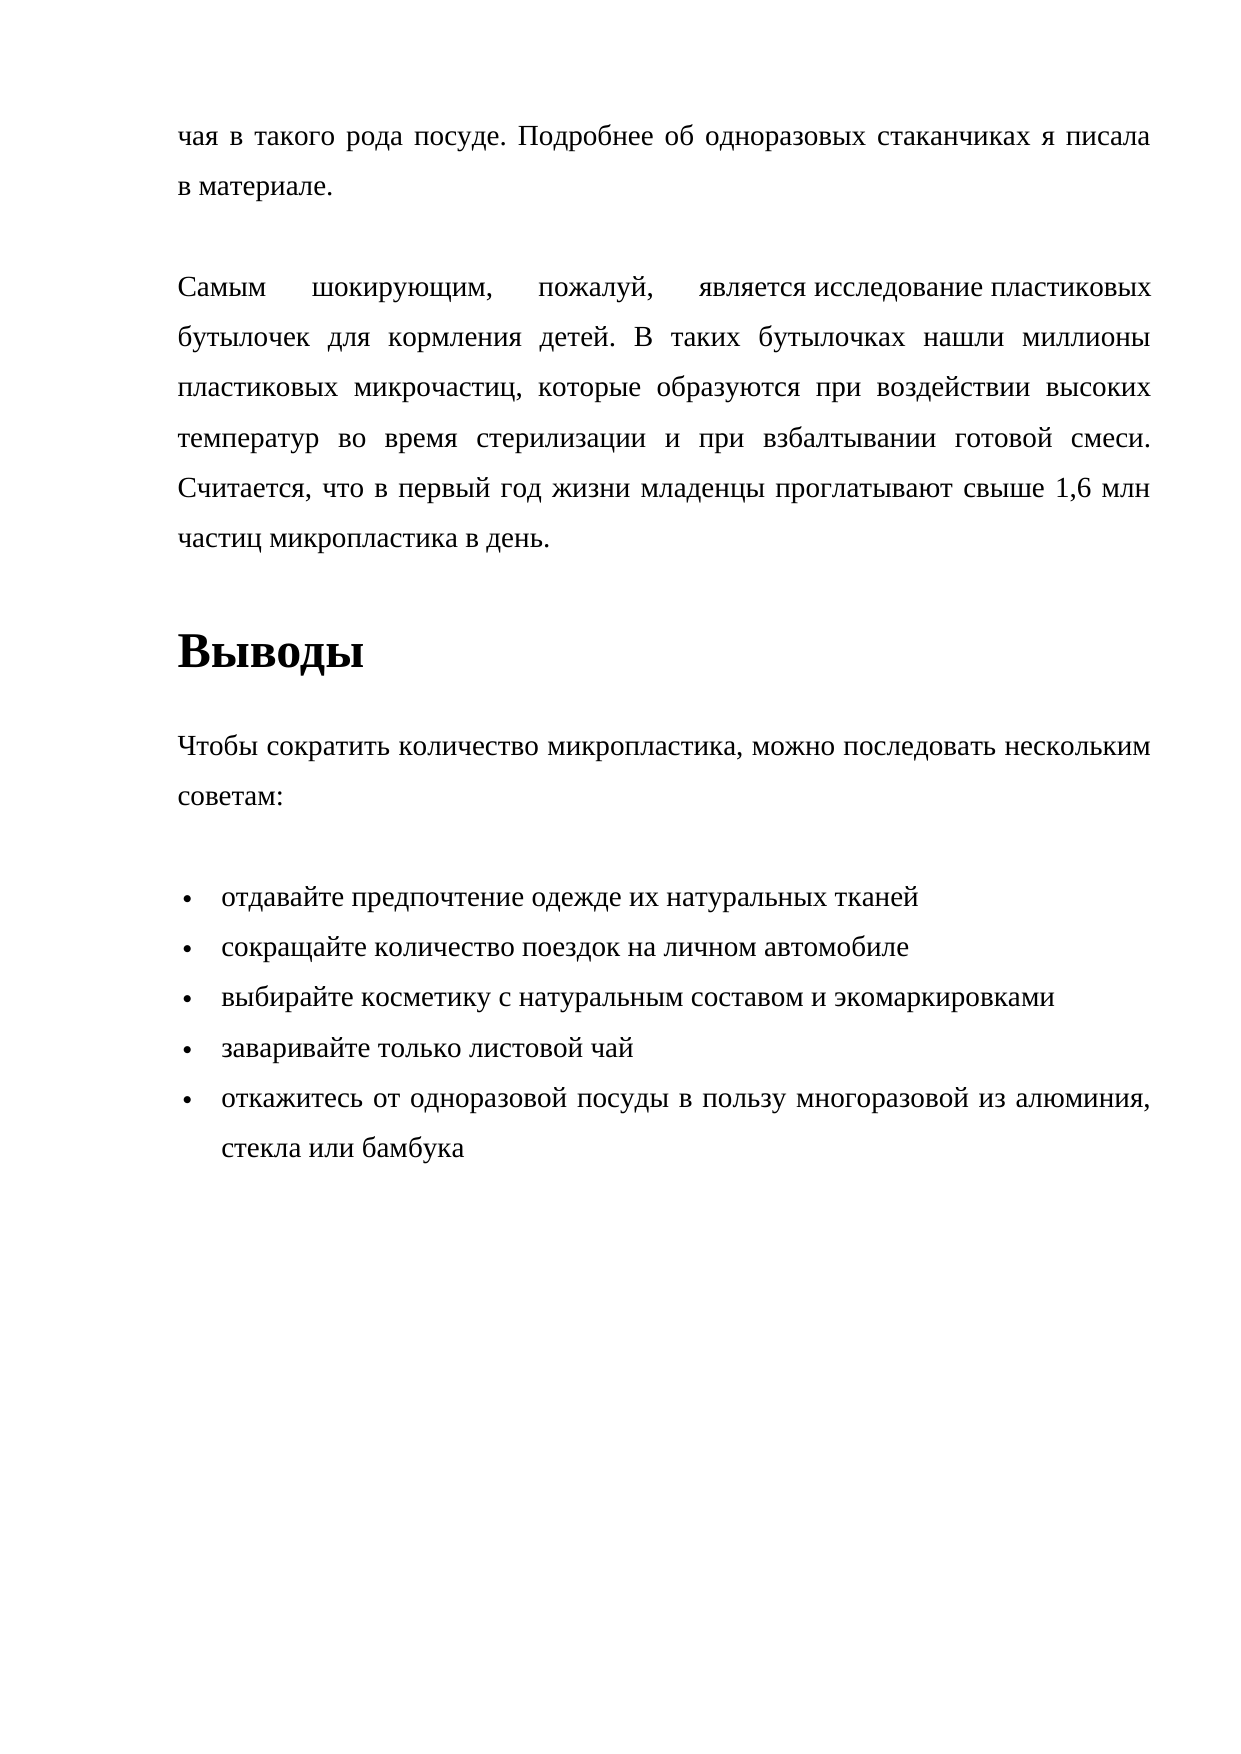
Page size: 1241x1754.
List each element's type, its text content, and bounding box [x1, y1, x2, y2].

text Чтобы сократить количество микропластика, можно последовать нескольким советам: [177, 728, 1152, 812]
list отдавайте предпочтение одежде их натуральных тканей [183, 879, 1152, 912]
list откажитесь от одноразовой посуды в пользу многоразовой из алюминия, стекла или бамбука [183, 1080, 1152, 1164]
list сокращайте количество поездок на личном автомобиле [183, 929, 1152, 963]
list выбирайте косметику с натуральным составом и экомаркировками [183, 979, 1152, 1013]
text Самым шокирующим, пожалуй, является исследование пластиковых бутылочек для кормления детей. В таких бутылочках нашли миллионы пластиковых микрочастиц, которые образуются при воздействии высоких температур во время стерилизации и при взбалтывании готовой смеси. Считается, что в первый год жизни младенцы проглатывают свыше 1,6 млн частиц микропластика в день. [177, 269, 1152, 554]
list заваривайте только листовой чай [183, 1030, 1152, 1063]
subtitle Выводы [177, 621, 1152, 678]
